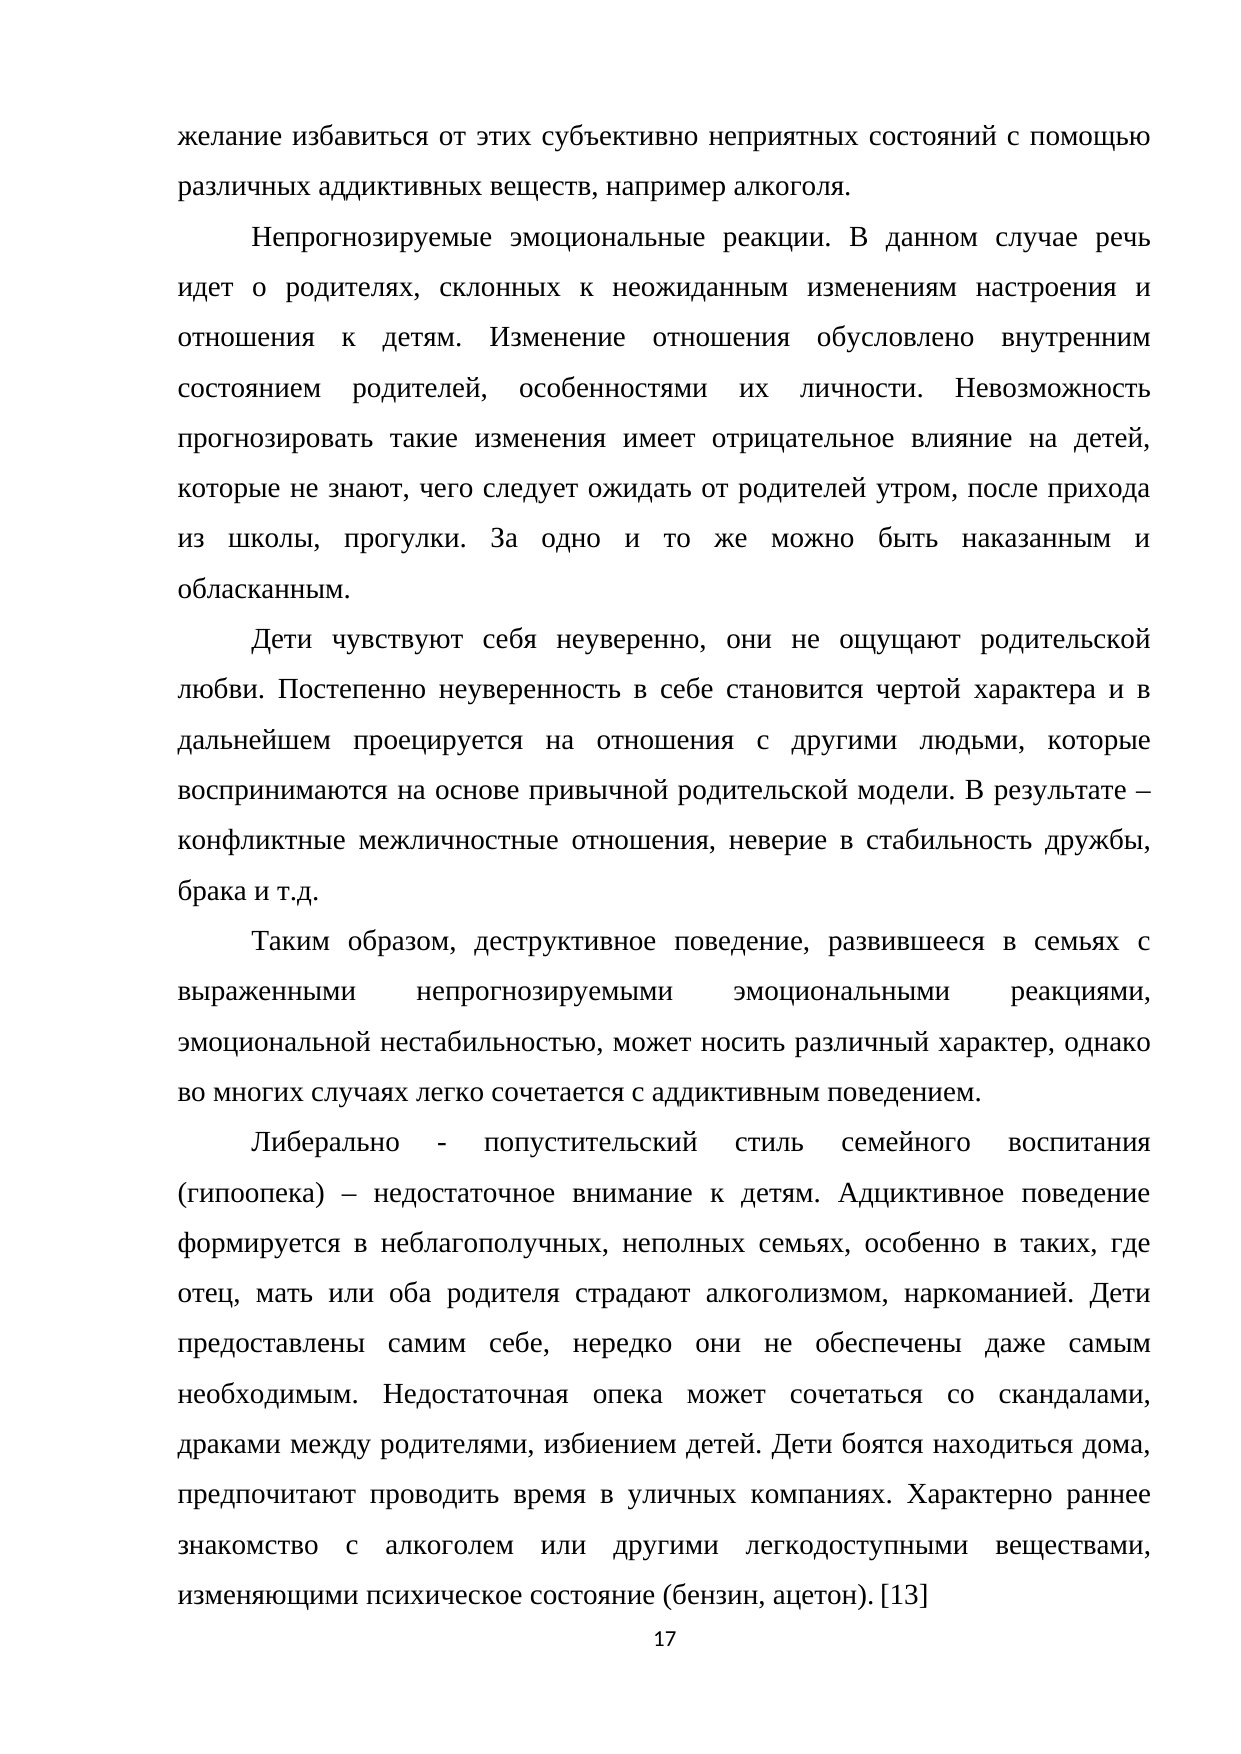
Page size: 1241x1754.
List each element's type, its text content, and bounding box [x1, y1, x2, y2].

text Либерально - попустительский стиль семейного воспитания (гипоопека) – недостаточное внимание к детям. Адциктивное поведение формируется в неблагополучных, неполных семьях, особенно в таких, где отец, мать или оба родителя страдают алкоголизмом, наркоманией. Дети предоставлены самим себе, нередко они не обеспечены даже самым необходимым. Недостаточная опека может сочетаться со скандалами, драками между родителями, избиением детей. Дети боятся находиться дома, предпочитают проводить время в уличных компаниях. Характерно раннее знакомство с алкоголем или другими легкодоступными веществами, изменяющими психическое состояние (бензин, ацетон). [13] [177, 1124, 1152, 1611]
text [177, 118, 1152, 202]
text Таким образом, деструктивное поведение, развившееся в семьях с выраженными непрогнозируемыми эмоциональными реакциями, эмоциональной нестабильностью, может носить различный характер, однако во многих случаях легко сочетается с аддиктивным поведением. [177, 923, 1152, 1108]
text Дети чувствуют себя неуверенно, они не ощущают родительской любви. Постепенно неуверенность в себе становится чертой характера и в дальнейшем проецируется на отношения с другими людьми, которые воспринимаются на основе привычной родительской модели. В результате – конфликтные межличностные отношения, неверие в стабильность дружбы, брака и т.д. [177, 621, 1152, 906]
text Непрогнозируемые эмоциональные реакции. В данном случае речь идет о родителях, склонных к неожиданным изменениям настроения и отношения к детям. Изменение отношения обусловлено внутренним состоянием родителей, особенностями их личности. Невозможность прогнозировать такие изменения имеет отрицательное влияние на детей, которые не знают, чего следует ожидать от родителей утром, после прихода из школы, прогулки. За одно и то же можно быть наказанным и обласканным. [177, 219, 1152, 604]
